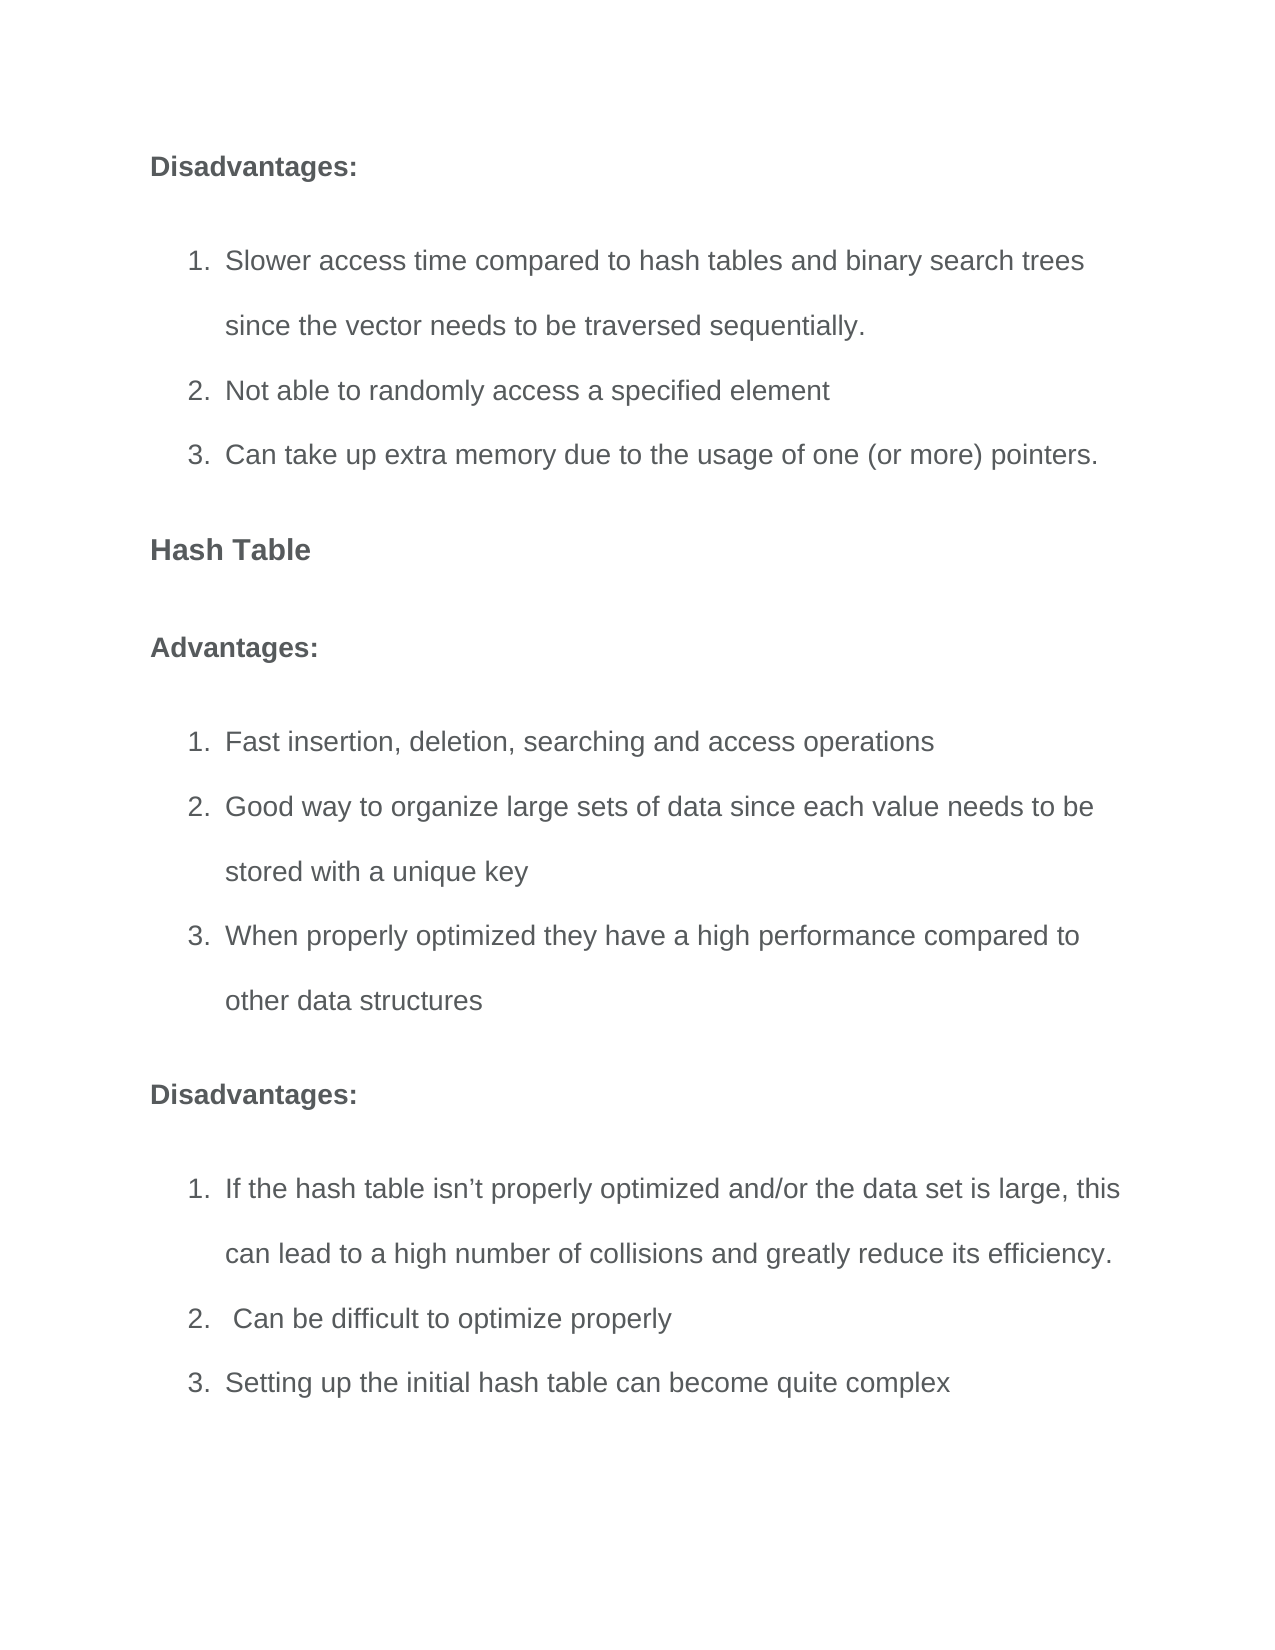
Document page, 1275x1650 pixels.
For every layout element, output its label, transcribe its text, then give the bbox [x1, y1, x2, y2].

list Setting up the initial hash table can become quite complex [187, 1366, 1125, 1399]
text Hash Table [150, 532, 1125, 567]
list Not able to randomly access a specified element [187, 373, 1125, 406]
list When properly optimized they have a high performance compared to other data structures [187, 919, 1125, 1017]
text Disadvantages: [150, 1078, 1125, 1111]
list If the hash table isn’t properly optimized and/or the data set is large, this can lead to a high number of collisions and greatly reduce its efficiency. [187, 1172, 1125, 1269]
list Good way to organize large sets of data since each value needs to be stored with a unique key [187, 790, 1125, 887]
list Slower access time compared to hash tables and binary search trees since the vector needs to be traversed sequentially. [187, 244, 1125, 341]
list Can take up extra memory due to the usage of one (or more) pointers. [187, 438, 1125, 471]
text Disadvantages: [150, 150, 1125, 182]
list Can be difficult to optimize properly [187, 1302, 1125, 1334]
list Fast insertion, deletion, searching and access operations [187, 725, 1125, 757]
text Advantages: [150, 631, 1125, 663]
